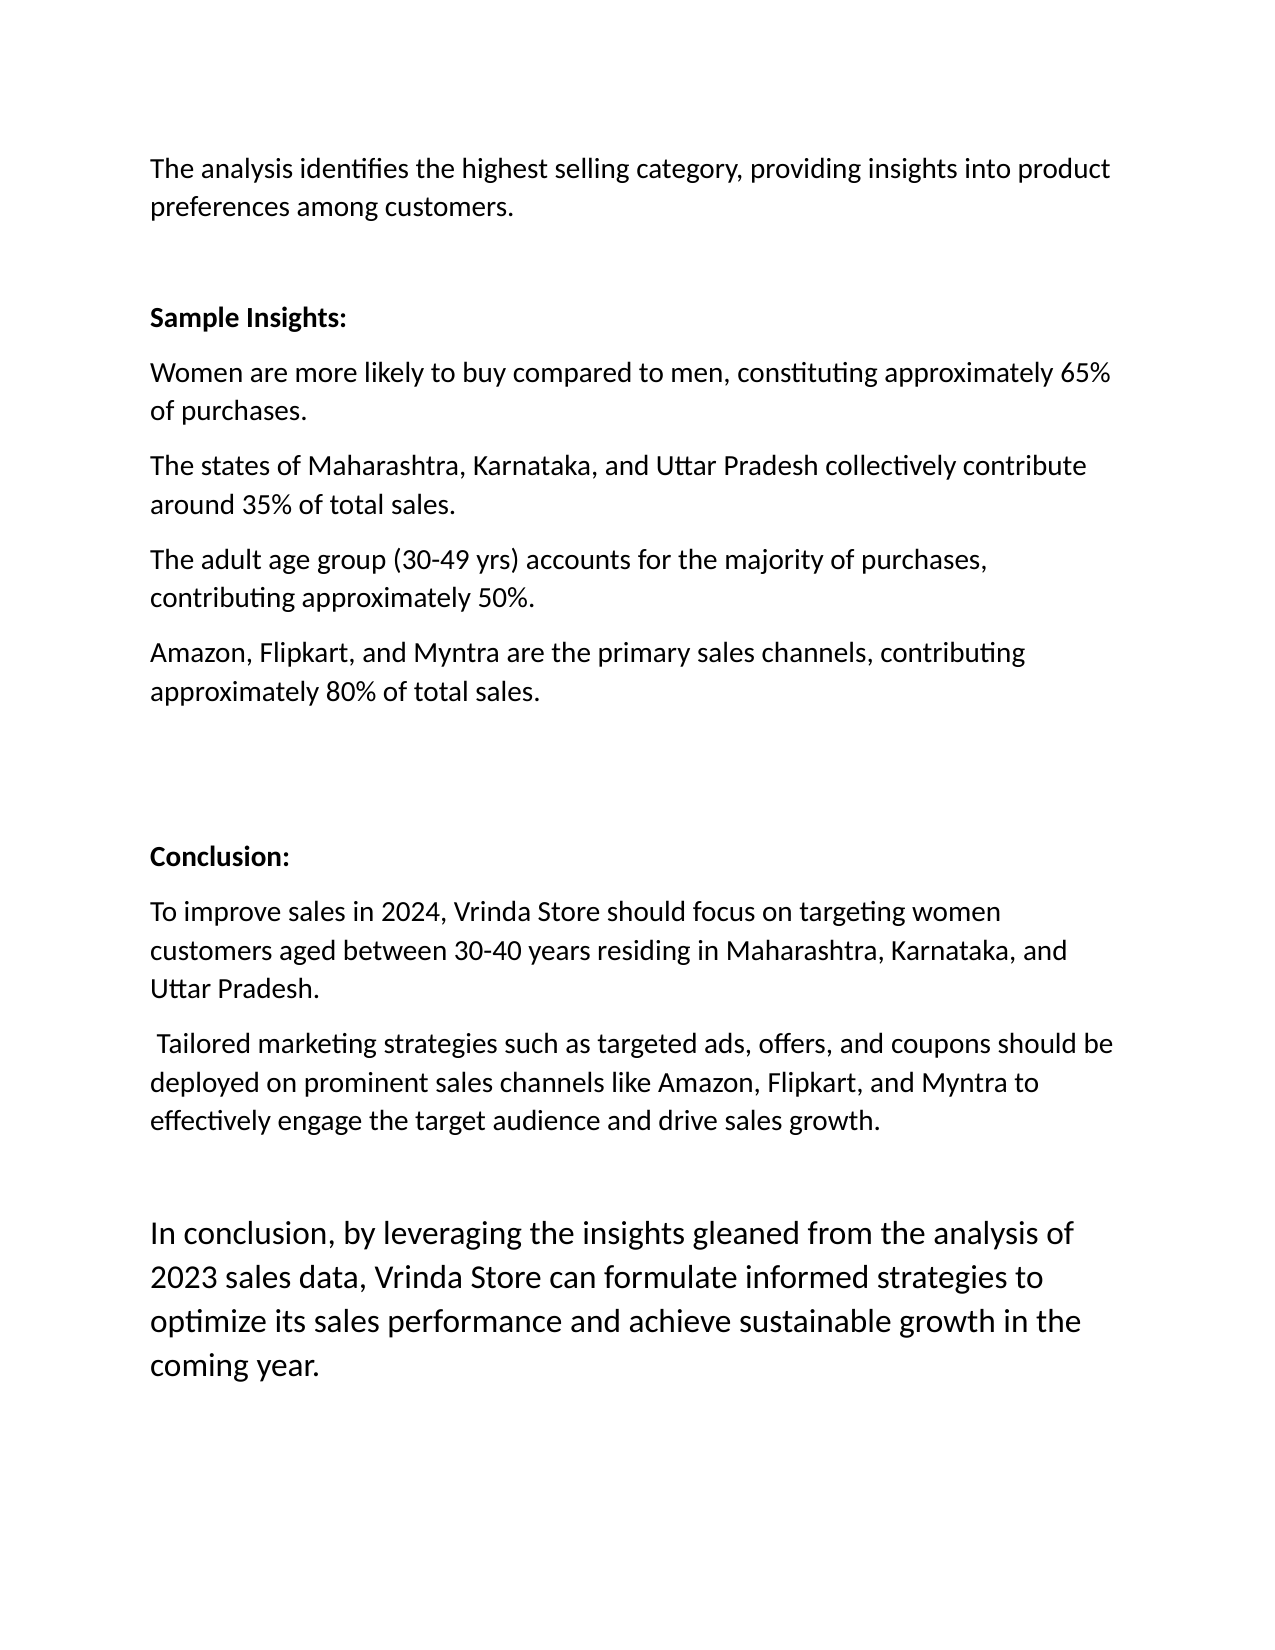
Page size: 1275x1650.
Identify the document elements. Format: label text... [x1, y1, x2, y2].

text The analysis identifies the highest selling category, providing insights into product preferences among customers. [150, 150, 1125, 224]
text Sample Insights: [150, 299, 1125, 334]
text Conclusion: [150, 838, 1125, 874]
text Tailored marketing strategies such as targeted ads, offers, and coupons should be deployed on prominent sales channels like Amazon, Flipkart, and Myntra to effectively engage the target audience and drive sales growth. [150, 1025, 1125, 1138]
text The adult age group (30-49 yrs) accounts for the majority of purchases, contributing approximately 50%. [150, 541, 1125, 615]
text To improve sales in 2024, Vrinda Store should focus on targeting women customers aged between 30-40 years residing in Maharashtra, Karnataka, and Uttar Pradesh. [150, 893, 1125, 1006]
text In conclusion, by leveraging the insights gleaned from the analysis of 2023 sales data, Vrinda Store can formulate informed strategies to optimize its sales performance and achieve sustainable growth in the coming year. [150, 1212, 1125, 1385]
text The states of Maharashtra, Karnataka, and Uttar Pradesh collectively contribute around 35% of total sales. [150, 447, 1125, 521]
text Amazon, Flipkart, and Myntra are the primary sales channels, contributing approximately 80% of total sales. [150, 634, 1125, 708]
text Women are more likely to buy compared to men, constituting approximately 65% of purchases. [150, 354, 1125, 428]
